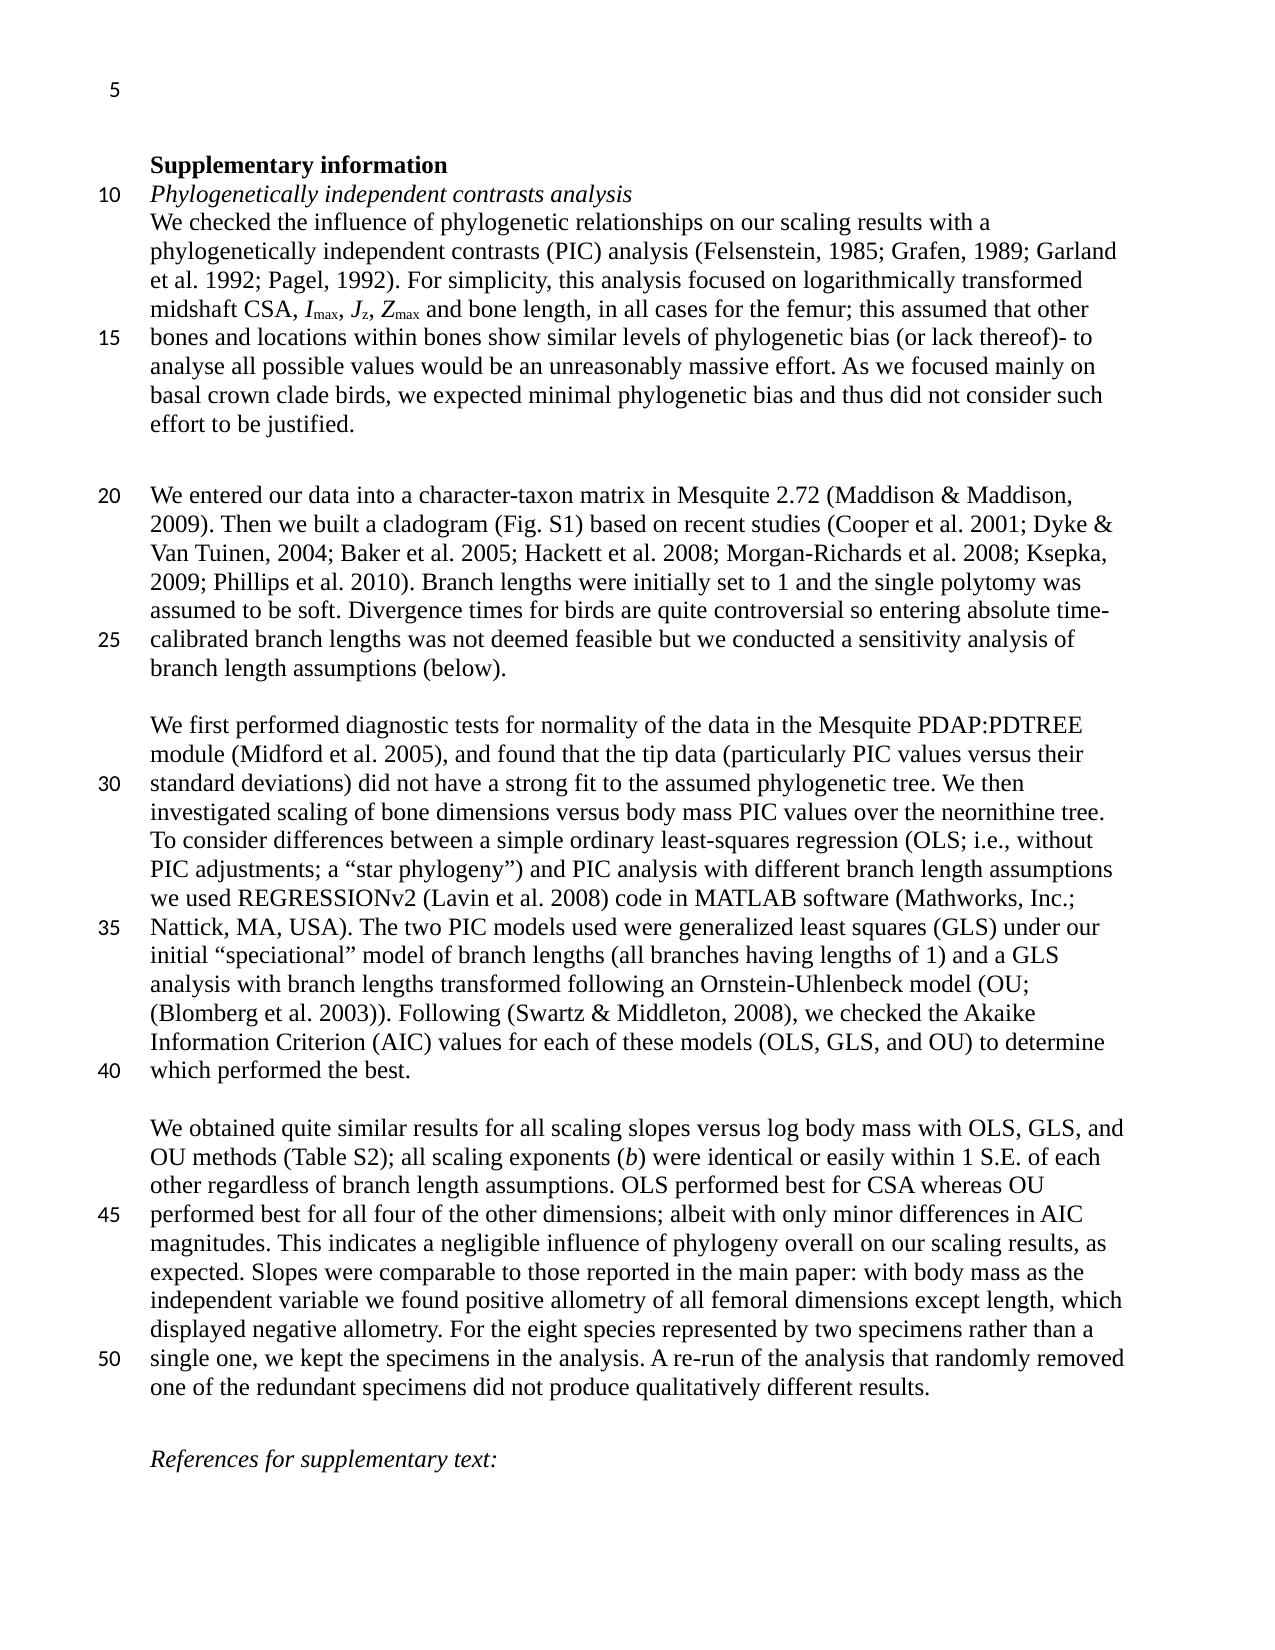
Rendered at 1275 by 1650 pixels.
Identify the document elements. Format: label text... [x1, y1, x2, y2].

text Supplementary information [150, 150, 1125, 179]
text We obtained quite similar results for all scaling slopes versus log body mass with OLS, GLS, and OU methods (Table S2); all scaling exponents (b) were identical or easily within 1 S.E. of each other regardless of branch length assumptions. OLS performed best for CSA whereas OU performed best for all four of the other dimensions; albeit with only minor differences in AIC magnitudes. This indicates a negligible influence of phylogeny overall on our scaling results, as expected. Slopes were comparable to those reported in the main paper: with body mass as the independent variable we found positive allometry of all femoral dimensions except length, which displayed negative allometry. For the eight species represented by two specimens rather than a single one, we kept the specimens in the analysis. A re-run of the analysis that randomly removed one of the redundant specimens did not produce qualitatively different results. [150, 1113, 1125, 1401]
text We first performed diagnostic tests for normality of the data in the Mesquite PDAP:PDTREE module (Midford et al. 2005), and found that the tip data (particularly PIC values versus their standard deviations) did not have a strong fit to the assumed phylogenetic tree. We then investigated scaling of bone dimensions versus body mass PIC values over the neornithine tree. To consider differences between a simple ordinary least-squares regression (OLS; i.e., without PIC adjustments; a “star phylogeny”) and PIC analysis with different branch length assumptions we used REGRESSIONv2 (Lavin et al. 2008) code in MATLAB software (Mathworks, Inc.; Nattick, MA, USA). The two PIC models used were generalized least squares (GLS) under our initial “speciational” model of branch lengths (all branches having lengths of 1) and a GLS analysis with branch lengths transformed following an Ornstein-Uhlenbeck model (OU; (Blomberg et al. 2003)). Following (Swartz & Middleton, 2008), we checked the Akaike Information Criterion (AIC) values for each of these models (OLS, GLS, and OU) to determine which performed the best. [150, 711, 1125, 1084]
text References for supplementary text: [150, 1444, 1125, 1472]
text We entered our data into a character-taxon matrix in Mesquite 2.72 (Maddison & Maddison, 2009). Then we built a cladogram (Fig. S1) based on recent studies (Cooper et al. 2001; Dyke & Van Tuinen, 2004; Baker et al. 2005; Hackett et al. 2008; Morgan-Richards et al. 2008; Ksepka, 2009; Phillips et al. 2010). Branch lengths were initially set to 1 and the single polytomy was assumed to be soft. Divergence times for birds are quite controversial so entering absolute time-calibrated branch lengths was not deemed feasible but we conducted a sensitivity analysis of branch length assumptions (below). [150, 481, 1125, 682]
text Phylogenetically independent contrasts analysis [150, 179, 1125, 207]
text We checked the influence of phylogenetic relationships on our scaling results with a phylogenetically independent contrasts (PIC) analysis (Felsenstein, 1985; Grafen, 1989; Garland et al. 1992; Pagel, 1992). For simplicity, this analysis focused on logarithmically transformed midshaft CSA, Imax, Jz, Zmax and bone length, in all cases for the femur; this assumed that other bones and locations within bones show similar levels of phylogenetic bias (or lack thereof)- to analyse all possible values would be an unreasonably massive effort. As we focused mainly on basal crown clade birds, we expected minimal phylogenetic bias and thus did not consider such effort to be justified. [150, 207, 1125, 437]
